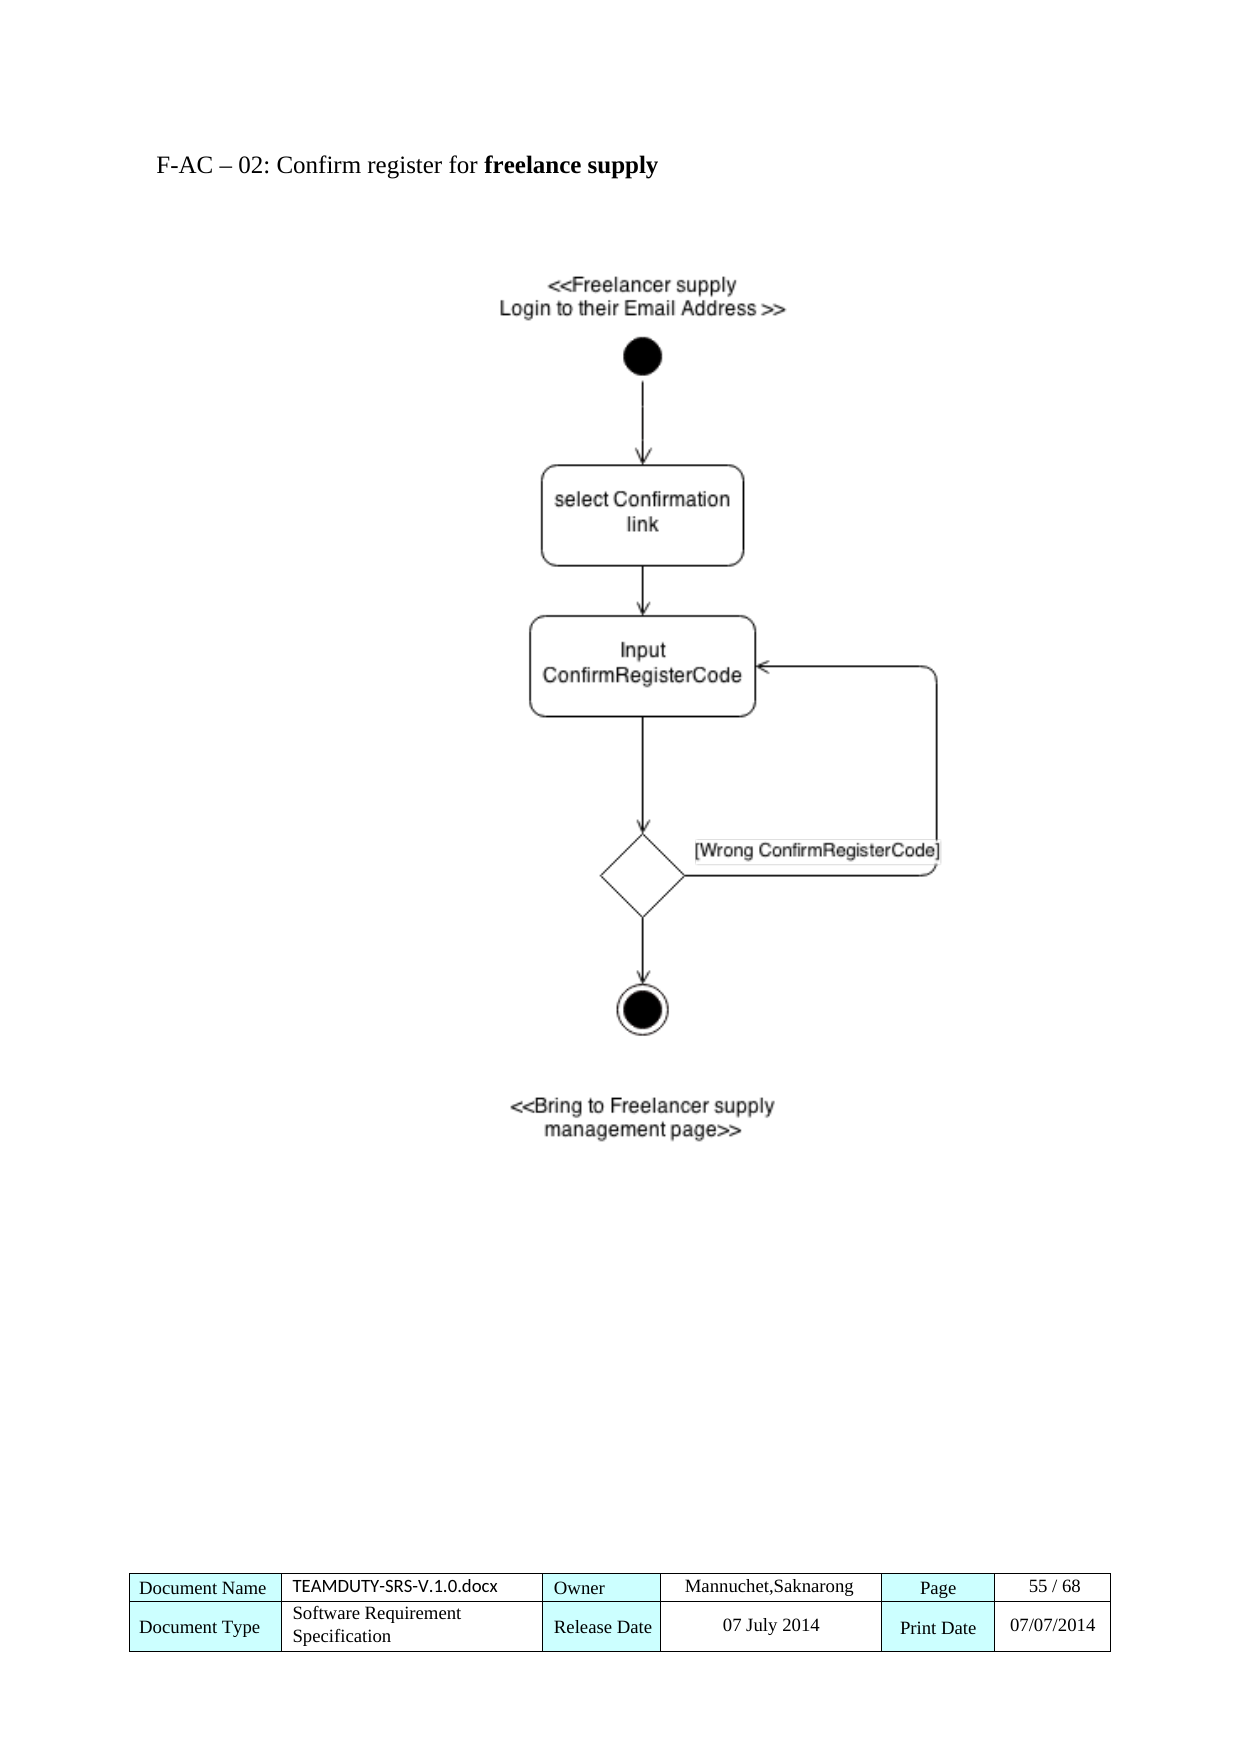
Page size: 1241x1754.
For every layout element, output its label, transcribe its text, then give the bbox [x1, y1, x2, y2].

text F-AC – 02: Confirm register for freelance supply [150, 150, 1090, 179]
picture [496, 262, 953, 1160]
